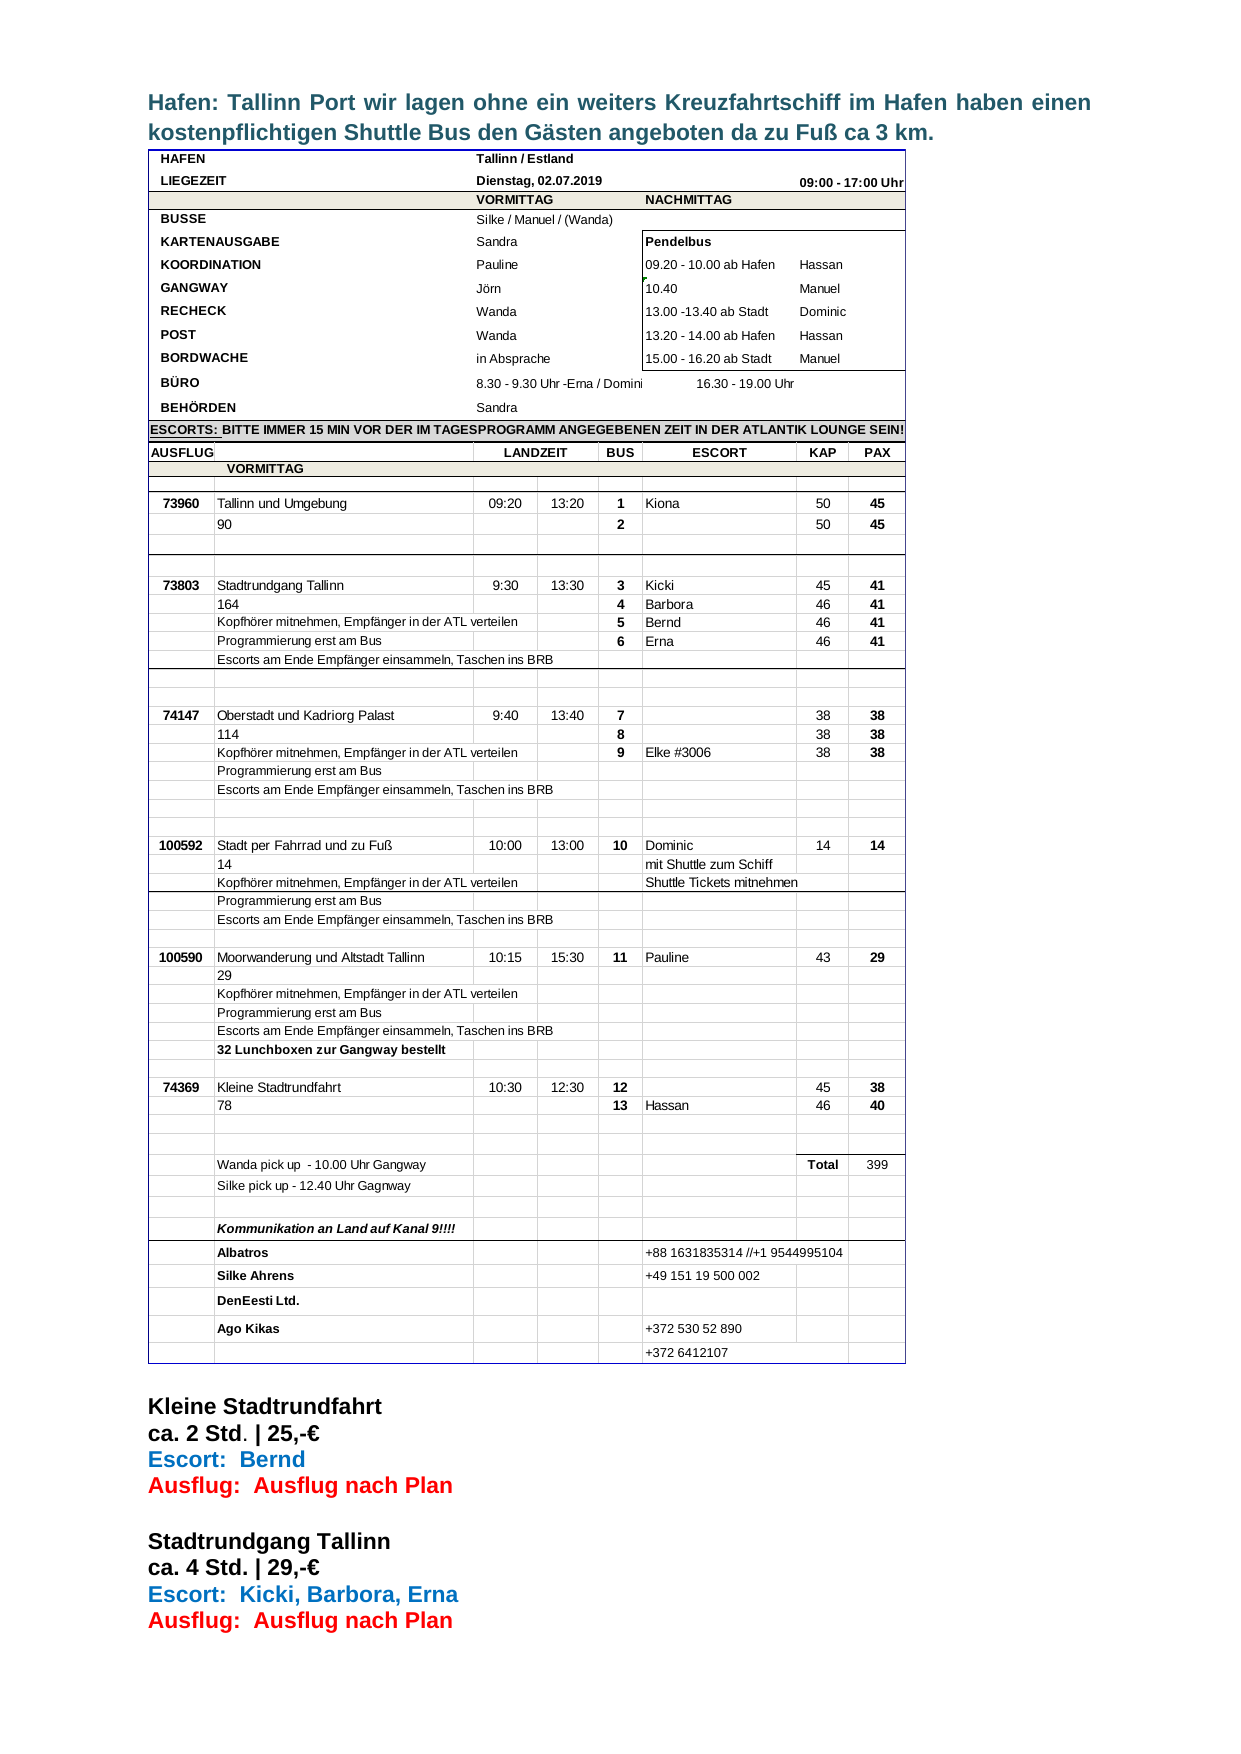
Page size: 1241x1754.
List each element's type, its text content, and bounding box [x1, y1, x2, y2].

text Stadtrundgang Tallinn ca. 4 Std. | 29,-€ Escort: Kicki, Barbora, Erna Ausflug: Ausflug nach Plan [148, 1528, 1093, 1633]
text Kleine Stadtrundfahrt ca. 2 Std. | 25,-€ Escort: Bernd Ausflug: Ausflug nach Plan [148, 1393, 1093, 1499]
text Hafen: Tallinn Port wir lagen ohne ein weiters Kreuzfahrtschiff im Hafen haben einen kostenpflichtigen Shuttle Bus den Gästen angeboten da zu Fuß ca 3 km. [148, 89, 1093, 145]
